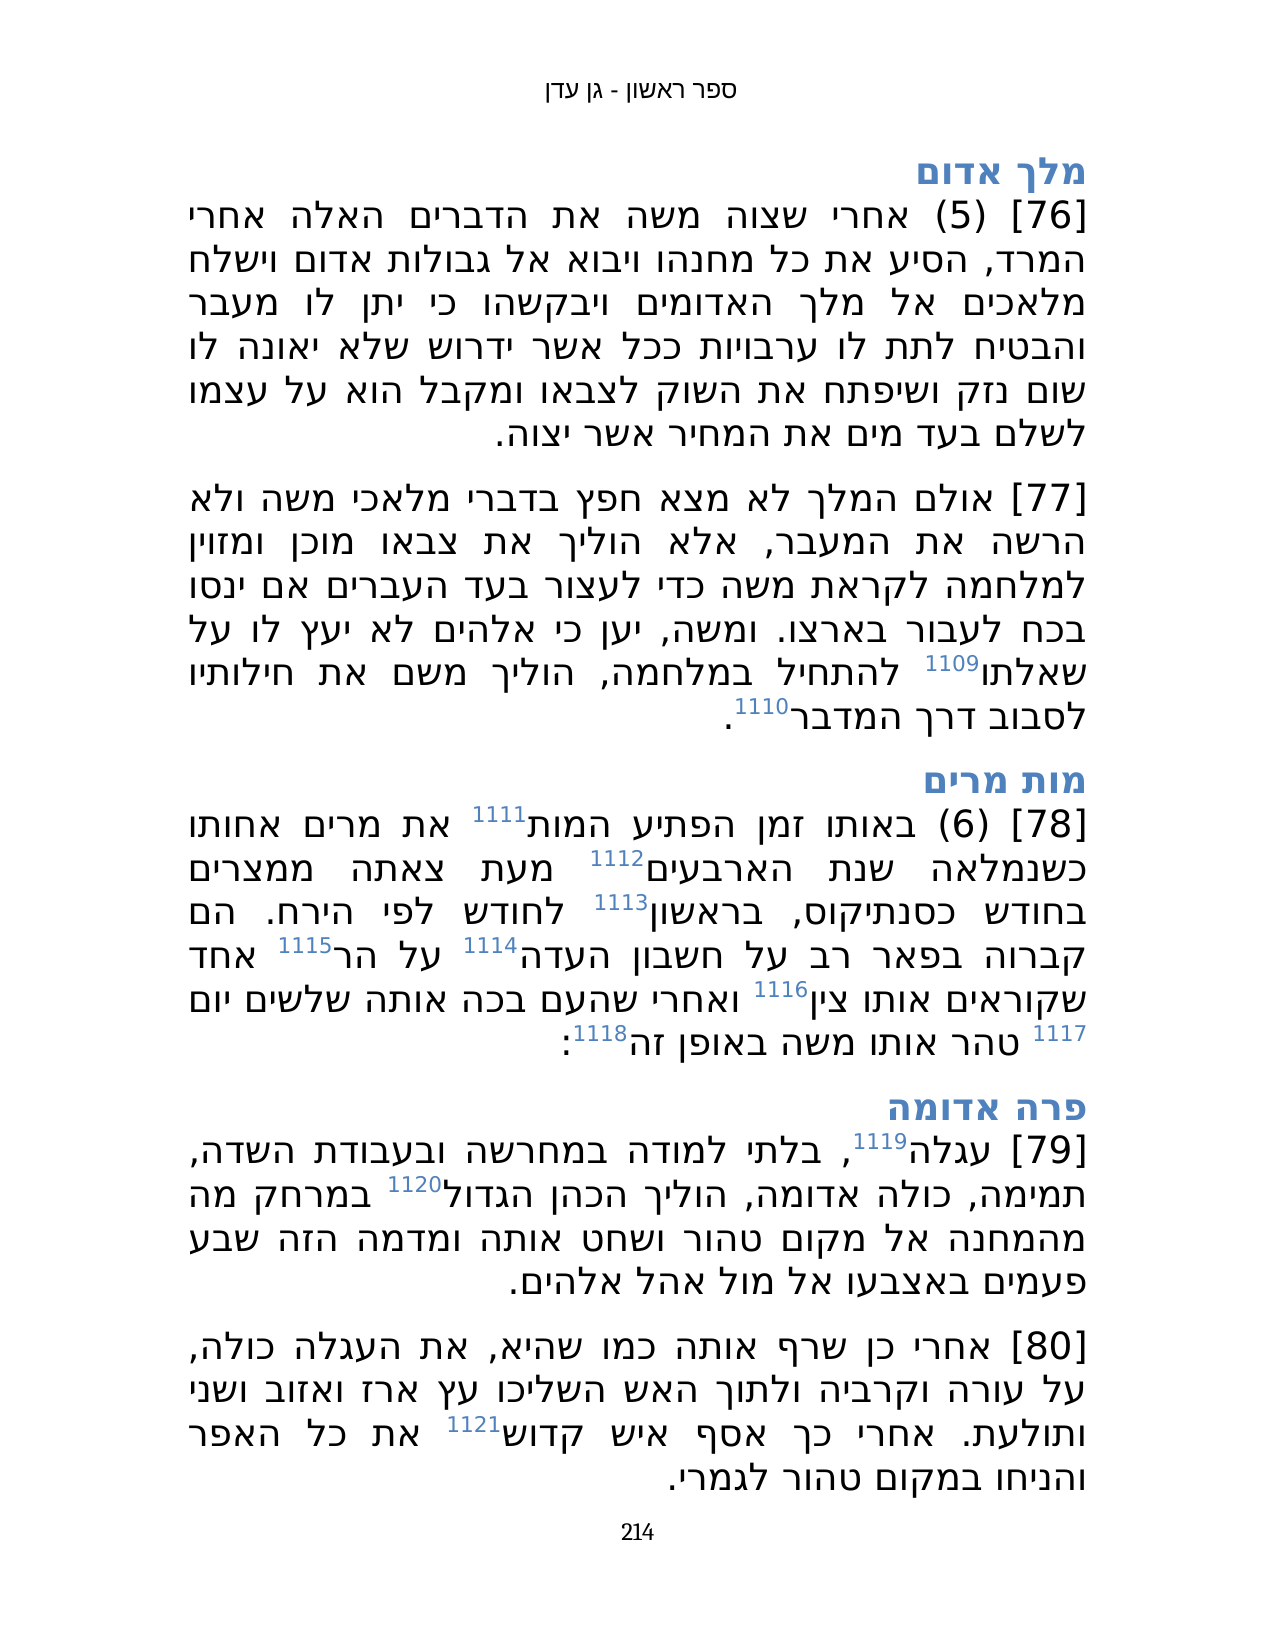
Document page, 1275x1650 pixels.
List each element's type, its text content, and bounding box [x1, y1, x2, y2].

text [80] אחרי כן שרף אותה כמו שהיא, את העגלה כולה, על עורה וקרביה ולתוך האש השליכו עץ ארז ואזוב ושני ותולעת. אחרי כך אסף איש קדוש1121 את כל האפר והניחו במקום טהור לגמרי. [187, 1324, 1087, 1499]
subtitle פרה אדומה [187, 1085, 1087, 1129]
text [78] (6) באותו זמן הפתיע המות1111 את מרים אחותו כשנמלאה שנת הארבעים1112 מעת צאתה ממצרים בחודש כסנתיקוס, בראשון1113 לחודש לפי הירח. הם קברוה בפאר רב על חשבון העדה1114 על הר1115 אחד שקוראים אותו צין1116 ואחרי שהעם בכה אותה שלשים יום1117 טהר אותו משה באופן זה1118: [187, 803, 1087, 1064]
subtitle מלך אדום [187, 150, 1087, 194]
text [77] אולם המלך לא מצא חפץ בדברי מלאכי משה ולא הרשה את המעבר, אלא הוליך את צבאו מוכן ומזוין למלחמה לקראת משה כדי לעצור בעד העברים אם ינסו בכח לעבור בארצו. ומשה, יען כי אלהים לא יעץ לו על שאלתו1109 להתחיל במלחמה, הוליך משם את חילותיו לסבוב דרך המדבר1110. [187, 476, 1087, 738]
text [79] עגלה1119, בלתי למודה במחרשה ובעבודת השדה, תמימה, כולה אדומה, הוליך הכהן הגדול1120 במרחק מה מהמחנה אל מקום טהור ושחט אותה ומדמה הזה שבע פעמים באצבעו אל מול אהל אלהים. [187, 1129, 1087, 1304]
text [76] (5) אחרי שצוה משה את הדברים האלה אחרי המרד, הסיע את כל מחנהו ויבוא אל גבולות אדום וישלח מלאכים אל מלך האדומים ויבקשהו כי יתן לו מעבר והבטיח לתת לו ערבויות ככל אשר ידרוש שלא יאונה לו שום נזק ושיפתח את השוק לצבאו ומקבל הוא על עצמו לשלם בעד מים את המחיר אשר יצוה. [187, 194, 1087, 456]
subtitle מות מרים [187, 759, 1087, 803]
